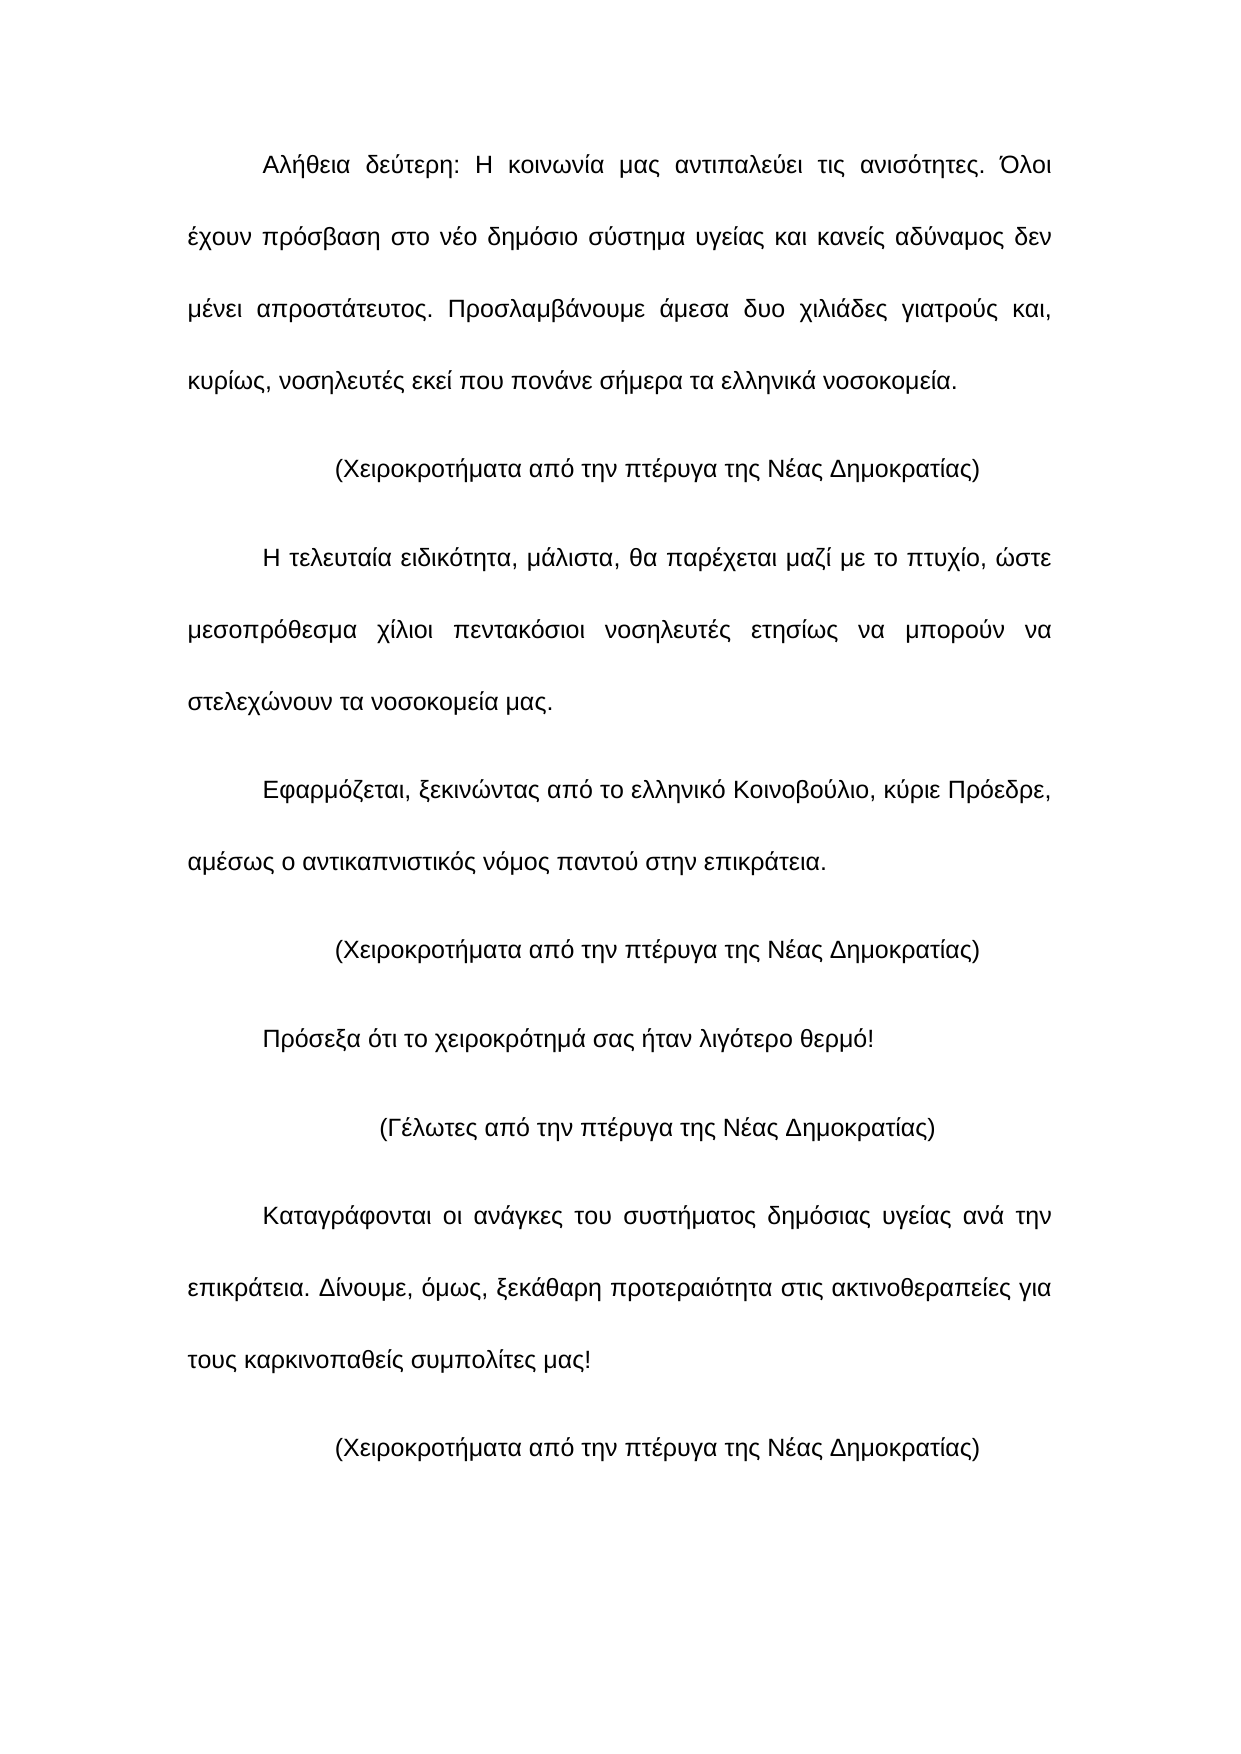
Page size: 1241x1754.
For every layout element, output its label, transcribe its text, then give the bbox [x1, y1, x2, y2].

text Καταγράφονται οι ανάγκες του συστήματος δημόσιας υγείας ανά την επικράτεια. Δίνουμε, όμως, ξεκάθαρη προτεραιότητα στις ακτινοθεραπείες για τους καρκινοπαθείς συμπολίτες μας! [187, 1201, 1053, 1373]
text Πρόσεξα ότι το χειροκρότημά σας ήταν λιγότερο θερμό! [187, 1024, 1053, 1053]
text Αλήθεια δεύτερη: Η κοινωνία μας αντιπαλεύει τις ανισότητες. Όλοι έχουν πρόσβαση στο νέο δημόσιο σύστημα υγείας και κανείς αδύναμος δεν μένει απροστάτευτος. Προσλαμβάνουμε άμεσα δυο χιλιάδες γιατρούς και, κυρίως, νοσηλευτές εκεί που πονάνε σήμερα τα ελληνικά νοσοκομεία. [187, 150, 1053, 394]
text (Χειροκροτήματα από την πτέρυγα της Νέας Δημοκρατίας) [187, 1433, 1053, 1462]
text (Χειροκροτήματα από την πτέρυγα της Νέας Δημοκρατίας) [187, 935, 1053, 964]
text Η τελευταία ειδικότητα, μάλιστα, θα παρέχεται μαζί με το πτυχίο, ώστε μεσοπρόθεσμα χίλιοι πεντακόσιοι νοσηλευτές ετησίως να μπορούν να στελεχώνουν τα νοσοκομεία μας. [187, 543, 1053, 715]
text (Γέλωτες από την πτέρυγα της Νέας Δημοκρατίας) [187, 1112, 1053, 1141]
text (Χειροκροτήματα από την πτέρυγα της Νέας Δημοκρατίας) [187, 454, 1053, 483]
text Εφαρμόζεται, ξεκινώντας από το ελληνικό Κοινοβούλιο, κύριε Πρόεδρε, αμέσως ο αντικαπνιστικός νόμος παντού στην επικράτεια. [187, 775, 1053, 876]
